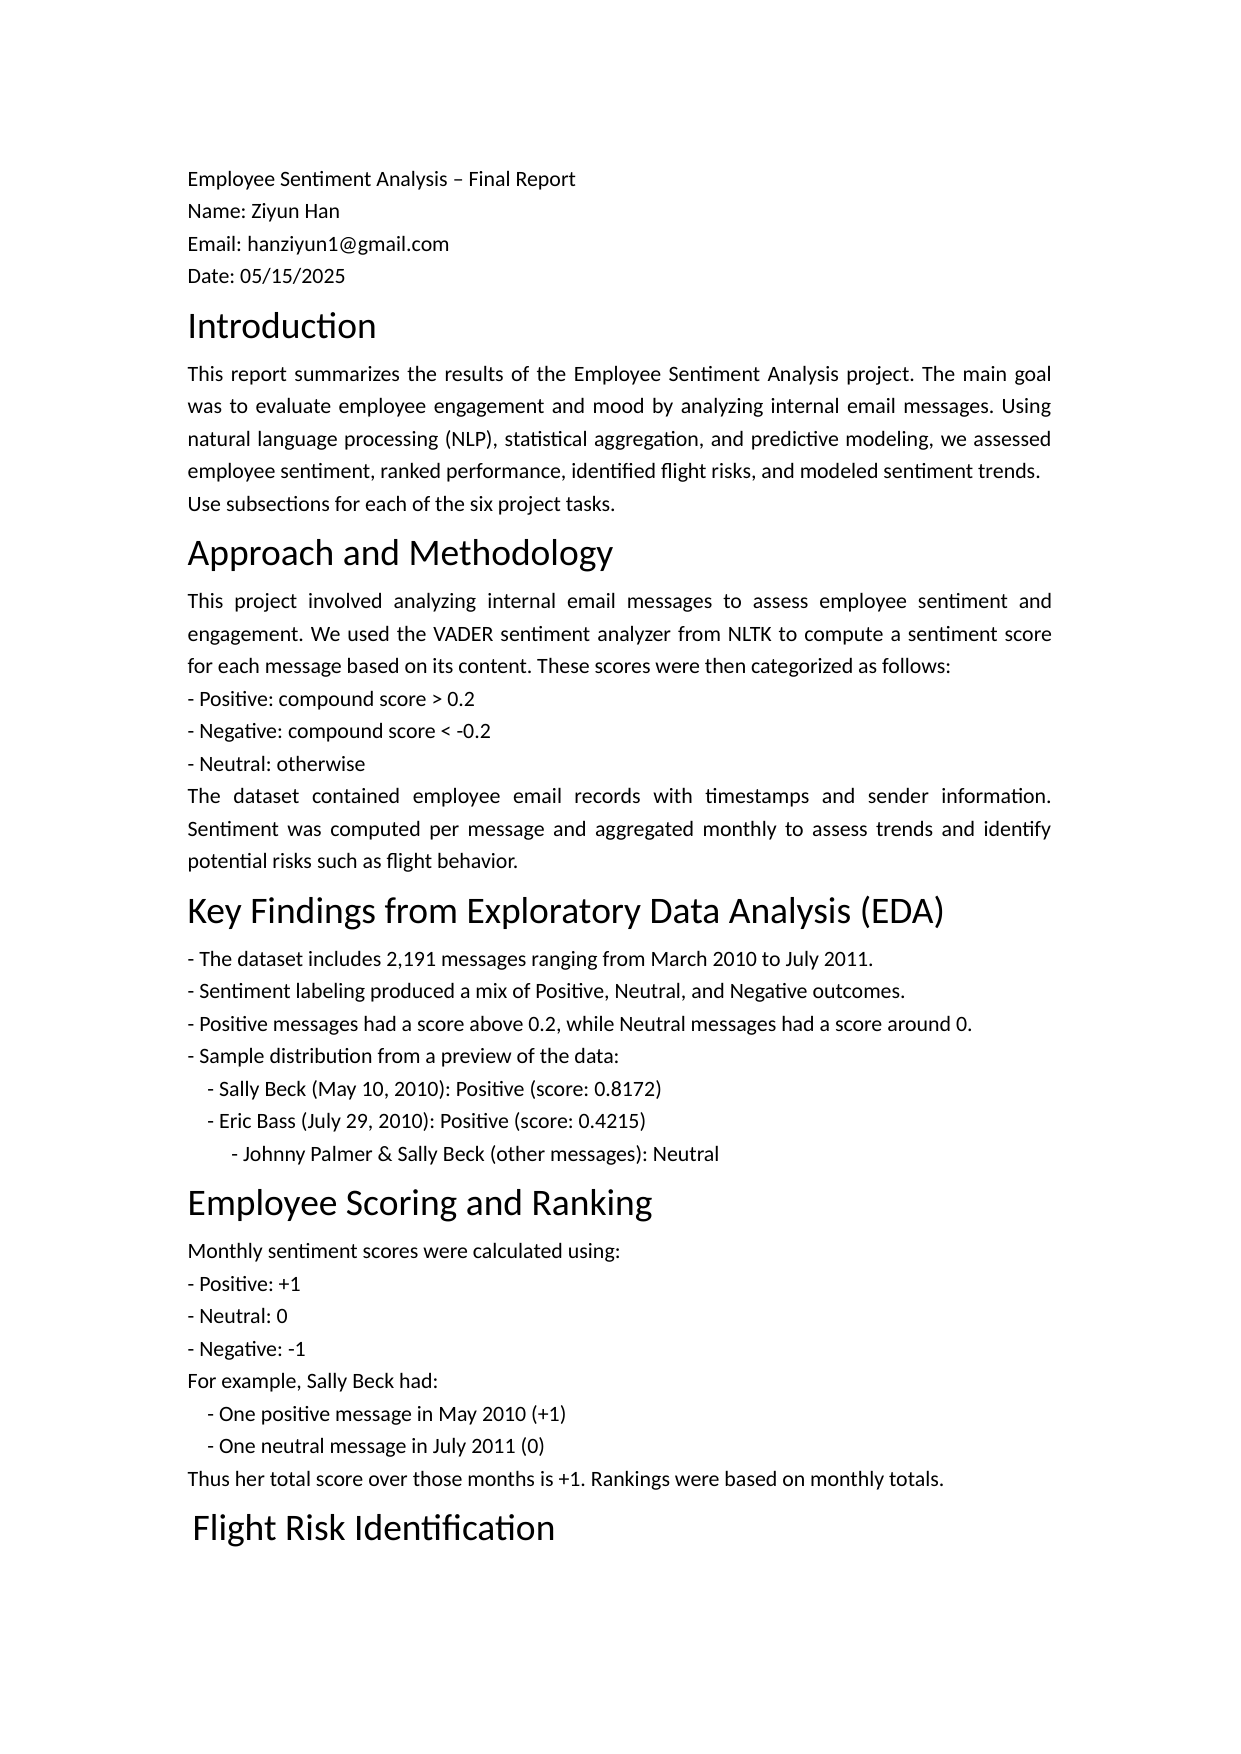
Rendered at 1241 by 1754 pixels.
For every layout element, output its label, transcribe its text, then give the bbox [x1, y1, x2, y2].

text Date: 05/15/2025 [187, 259, 1053, 292]
text - The dataset includes 2,191 messages ranging from March 2010 to July 2011. [187, 942, 1053, 974]
text Key Findings from Exploratory Data Analysis (EDA) [187, 877, 1053, 942]
text Employee Sentiment Analysis – Final Report [187, 162, 1053, 194]
text This project involved analyzing internal email messages to assess employee sentiment and engagement. We used the VADER sentiment analyzer from NLTK to compute a sentiment score for each message based on its content. These scores were then categorized as follows: [187, 584, 1053, 682]
text Approach and Methodology [187, 519, 1053, 584]
text The dataset contained employee email records with timestamps and sender information. Sentiment was computed per message and aggregated monthly to assess trends and identify potential risks such as flight behavior. [187, 779, 1053, 877]
text - One positive message in May 2010 (+1) [187, 1397, 1053, 1429]
text Name: Ziyun Han [187, 194, 1053, 227]
text - Positive: compound score > 0.2 [187, 682, 1053, 714]
text Thus her total score over those months is +1. Rankings were based on monthly totals. [187, 1462, 1053, 1494]
text Introduction [187, 292, 1053, 357]
text - Neutral: 0 [187, 1299, 1053, 1332]
text For example, Sally Beck had: [187, 1364, 1053, 1397]
text - Sentiment labeling produced a mix of Positive, Neutral, and Negative outcomes. [187, 974, 1053, 1007]
text - Positive: +1 [187, 1267, 1053, 1299]
text - Positive messages had a score above 0.2, while Neutral messages had a score around 0. [187, 1007, 1053, 1039]
text This report summarizes the results of the Employee Sentiment Analysis project. The main goal was to evaluate employee engagement and mood by analyzing internal email messages. Using natural language processing (NLP), statistical aggregation, and predictive modeling, we assessed employee sentiment, ranked performance, identified flight risks, and modeled sentiment trends. [187, 357, 1053, 487]
text - Sally Beck (May 10, 2010): Positive (score: 0.8172) [187, 1072, 1053, 1104]
text - Johnny Palmer & Sally Beck (other messages): Neutral [187, 1137, 1053, 1169]
text Use subsections for each of the six project tasks. [187, 487, 1053, 519]
text - Eric Bass (July 29, 2010): Positive (score: 0.4215) [187, 1104, 1053, 1137]
text - One neutral message in July 2011 (0) [187, 1429, 1053, 1462]
text Flight Risk Identification [187, 1494, 1053, 1559]
text - Neutral: otherwise [187, 747, 1053, 779]
text Email: hanziyun1@gmail.com [187, 227, 1053, 259]
text Employee Scoring and Ranking [187, 1169, 1053, 1234]
text Monthly sentiment scores were calculated using: [187, 1234, 1053, 1267]
text - Negative: compound score < -0.2 [187, 714, 1053, 747]
text - Sample distribution from a preview of the data: [187, 1039, 1053, 1072]
text - Negative: -1 [187, 1332, 1053, 1364]
